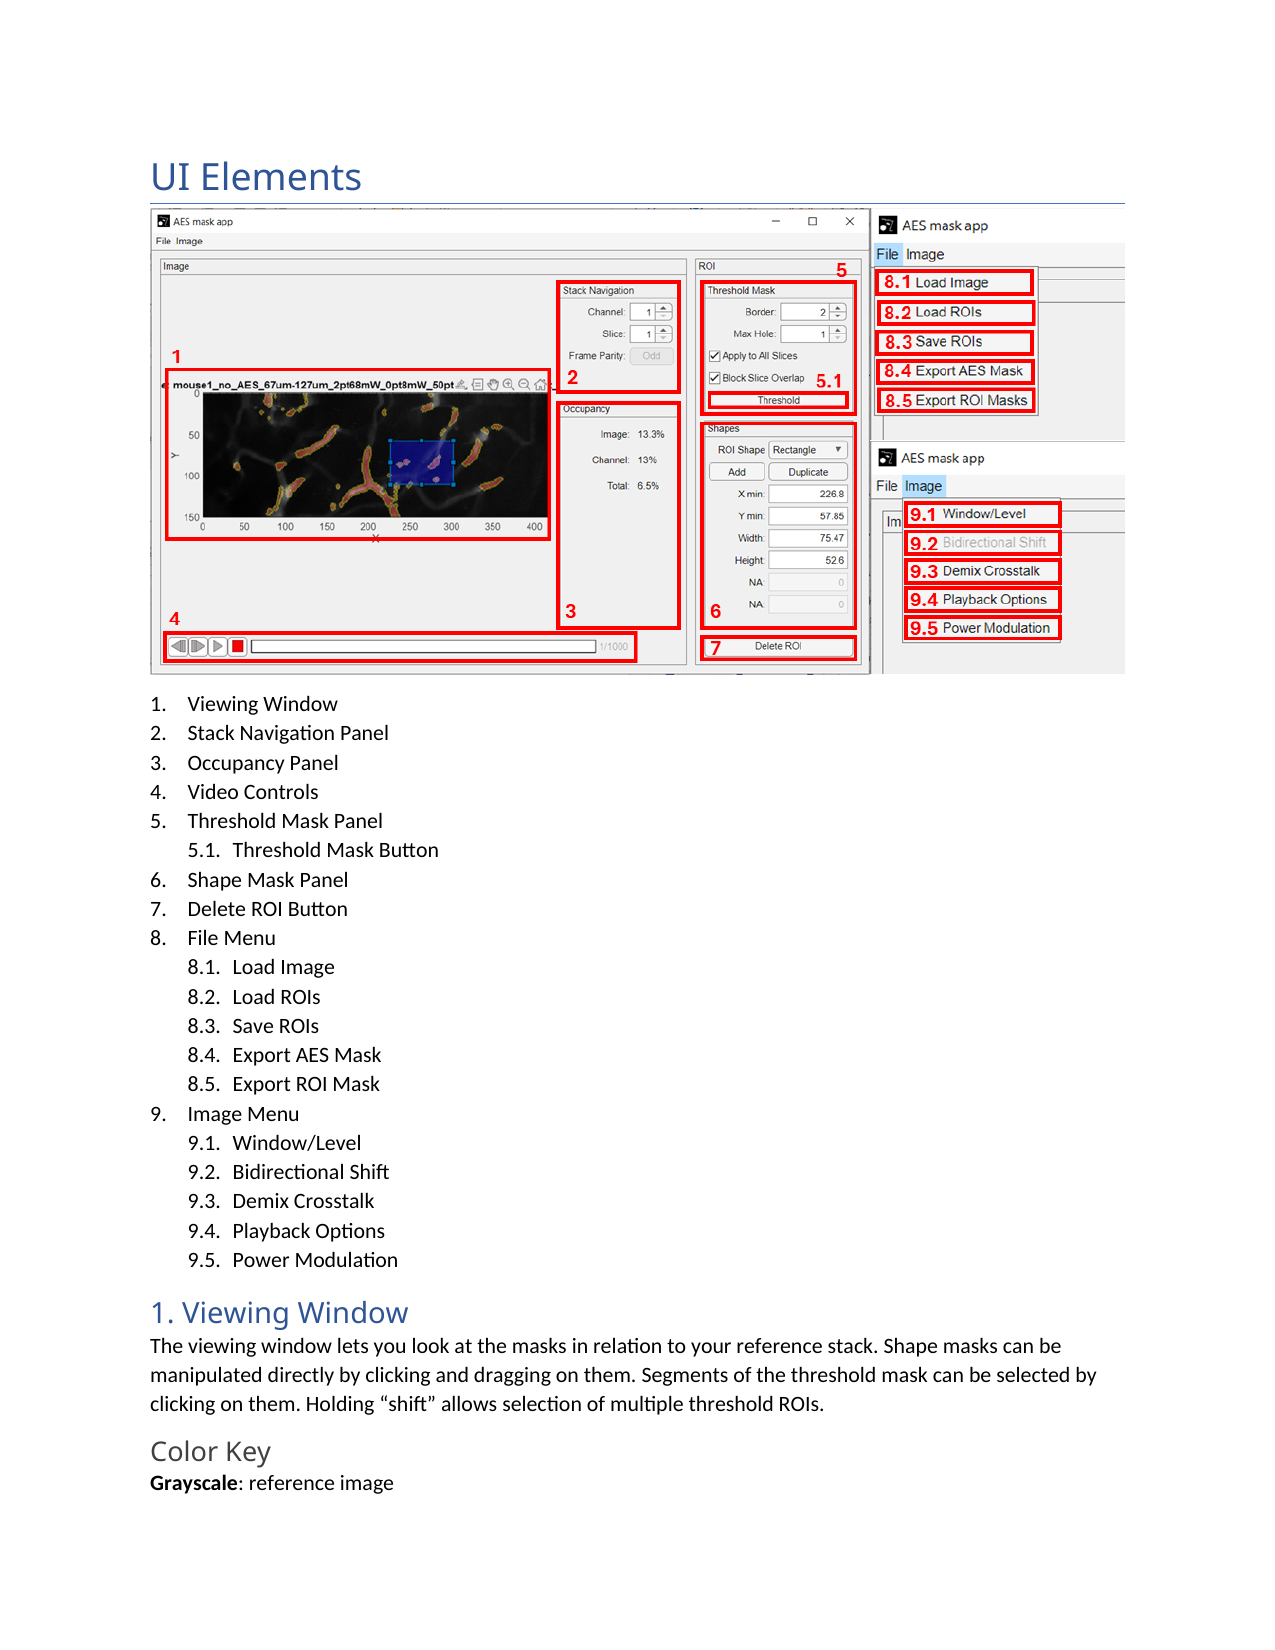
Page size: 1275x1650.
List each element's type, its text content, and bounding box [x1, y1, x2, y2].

list Threshold Mask Panel [150, 807, 1125, 834]
text The viewing window lets you look at the masks in relation to your reference stack. Shape masks can be manipulated directly by clicking and dragging on them. Segments of the threshold mask can be selected by clicking on them. Holding “shift” allows selection of multiple threshold ROIs. [150, 1332, 1125, 1417]
list Viewing Window [150, 690, 1125, 717]
subtitle Color Key [150, 1432, 1125, 1469]
list Threshold Mask Button [187, 836, 1125, 863]
list Export AES Mask [187, 1041, 1125, 1068]
list Save ROIs [187, 1012, 1125, 1039]
list File Menu [150, 924, 1125, 951]
list Load Image [187, 953, 1125, 980]
list Occupancy Panel [150, 749, 1125, 775]
picture [150, 208, 1125, 675]
list Demix Crosstalk [187, 1188, 1125, 1214]
text Grayscale: reference image [150, 1469, 1125, 1496]
list Stack Navigation Panel [150, 719, 1125, 746]
list Bidirectional Shift [187, 1158, 1125, 1185]
list Video Controls [150, 778, 1125, 804]
list Export ROI Mask [187, 1071, 1125, 1097]
list Shape Mask Panel [150, 866, 1125, 892]
list Delete ROI Button [150, 895, 1125, 922]
subtitle UI Elements [150, 150, 1125, 203]
list Power Modulation [187, 1246, 1125, 1273]
list Image Menu [150, 1100, 1125, 1127]
subtitle 1. Viewing Window [150, 1292, 1125, 1332]
list Playback Options [187, 1217, 1125, 1244]
list Window/Level [187, 1129, 1125, 1156]
list Load ROIs [187, 983, 1125, 1009]
